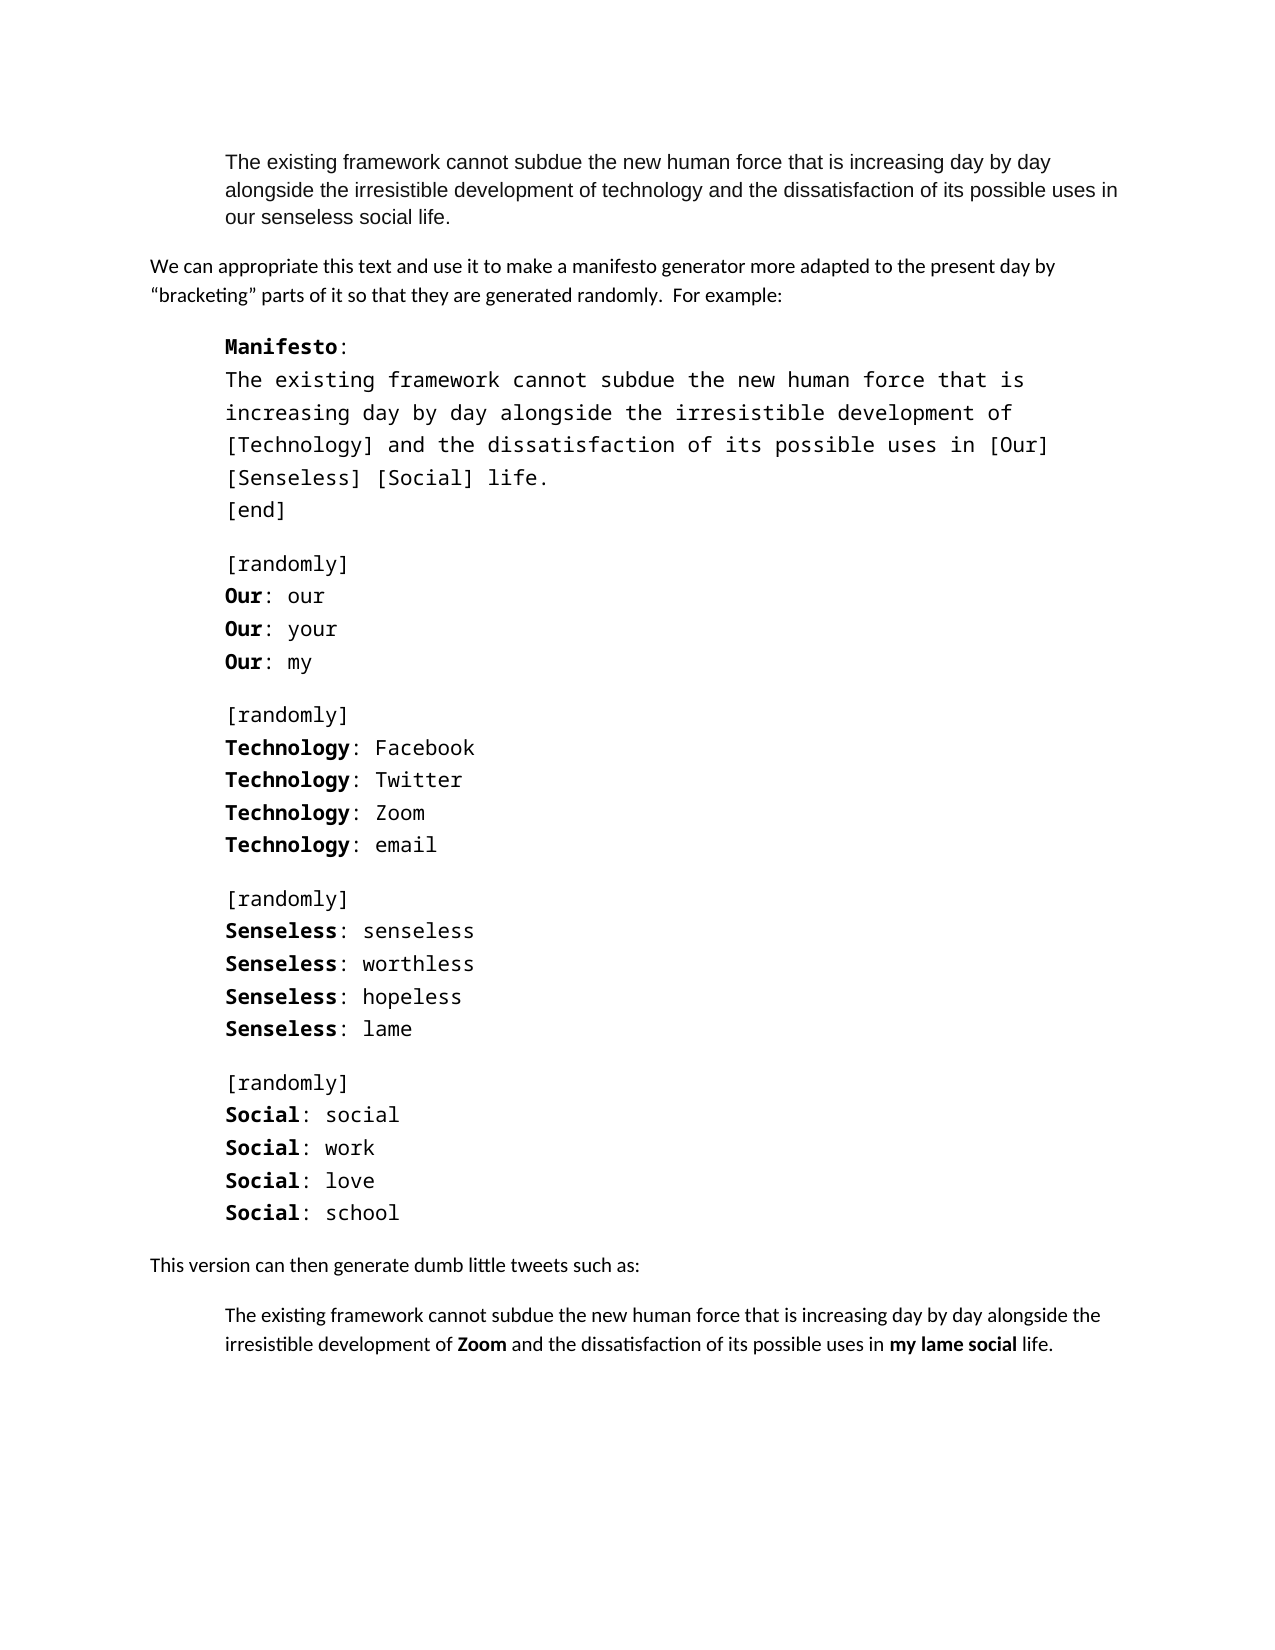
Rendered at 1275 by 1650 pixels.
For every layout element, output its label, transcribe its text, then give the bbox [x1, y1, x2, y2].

text [randomly] Our: our Our: your Our: my [225, 549, 1125, 675]
text [randomly] Senseless: senseless Senseless: worthless Senseless: hopeless Senseless: lame [225, 884, 1125, 1043]
text The existing framework cannot subdue the new human force that is increasing day by day alongside the irresistible development of Zoom and the dissatisfaction of its possible uses in my lame social life. [225, 1302, 1125, 1356]
text The existing framework cannot subdue the new human force that is increasing day by day alongside the irresistible development of technology and the dissatisfaction of its possible uses in our senseless social life. [225, 150, 1125, 229]
text [randomly] Social: social Social: work Social: love Social: school [225, 1068, 1125, 1227]
text Manifesto: The existing framework cannot subdue the new human force that is increasing day by day alongside the irresistible development of [Technology] and the dissatisfaction of its possible uses in [Our] [Senseless] [Social] life. [end] [225, 332, 1125, 524]
text We can appropriate this text and use it to make a manifesto generator more adapted to the present day by “bracketing” parts of it so that they are generated randomly. For example: [150, 253, 1125, 308]
text [randomly] Technology: Facebook Technology: Twitter Technology: Zoom Technology: email [225, 700, 1125, 859]
text This version can then generate dumb little tweets such as: [150, 1252, 1125, 1277]
